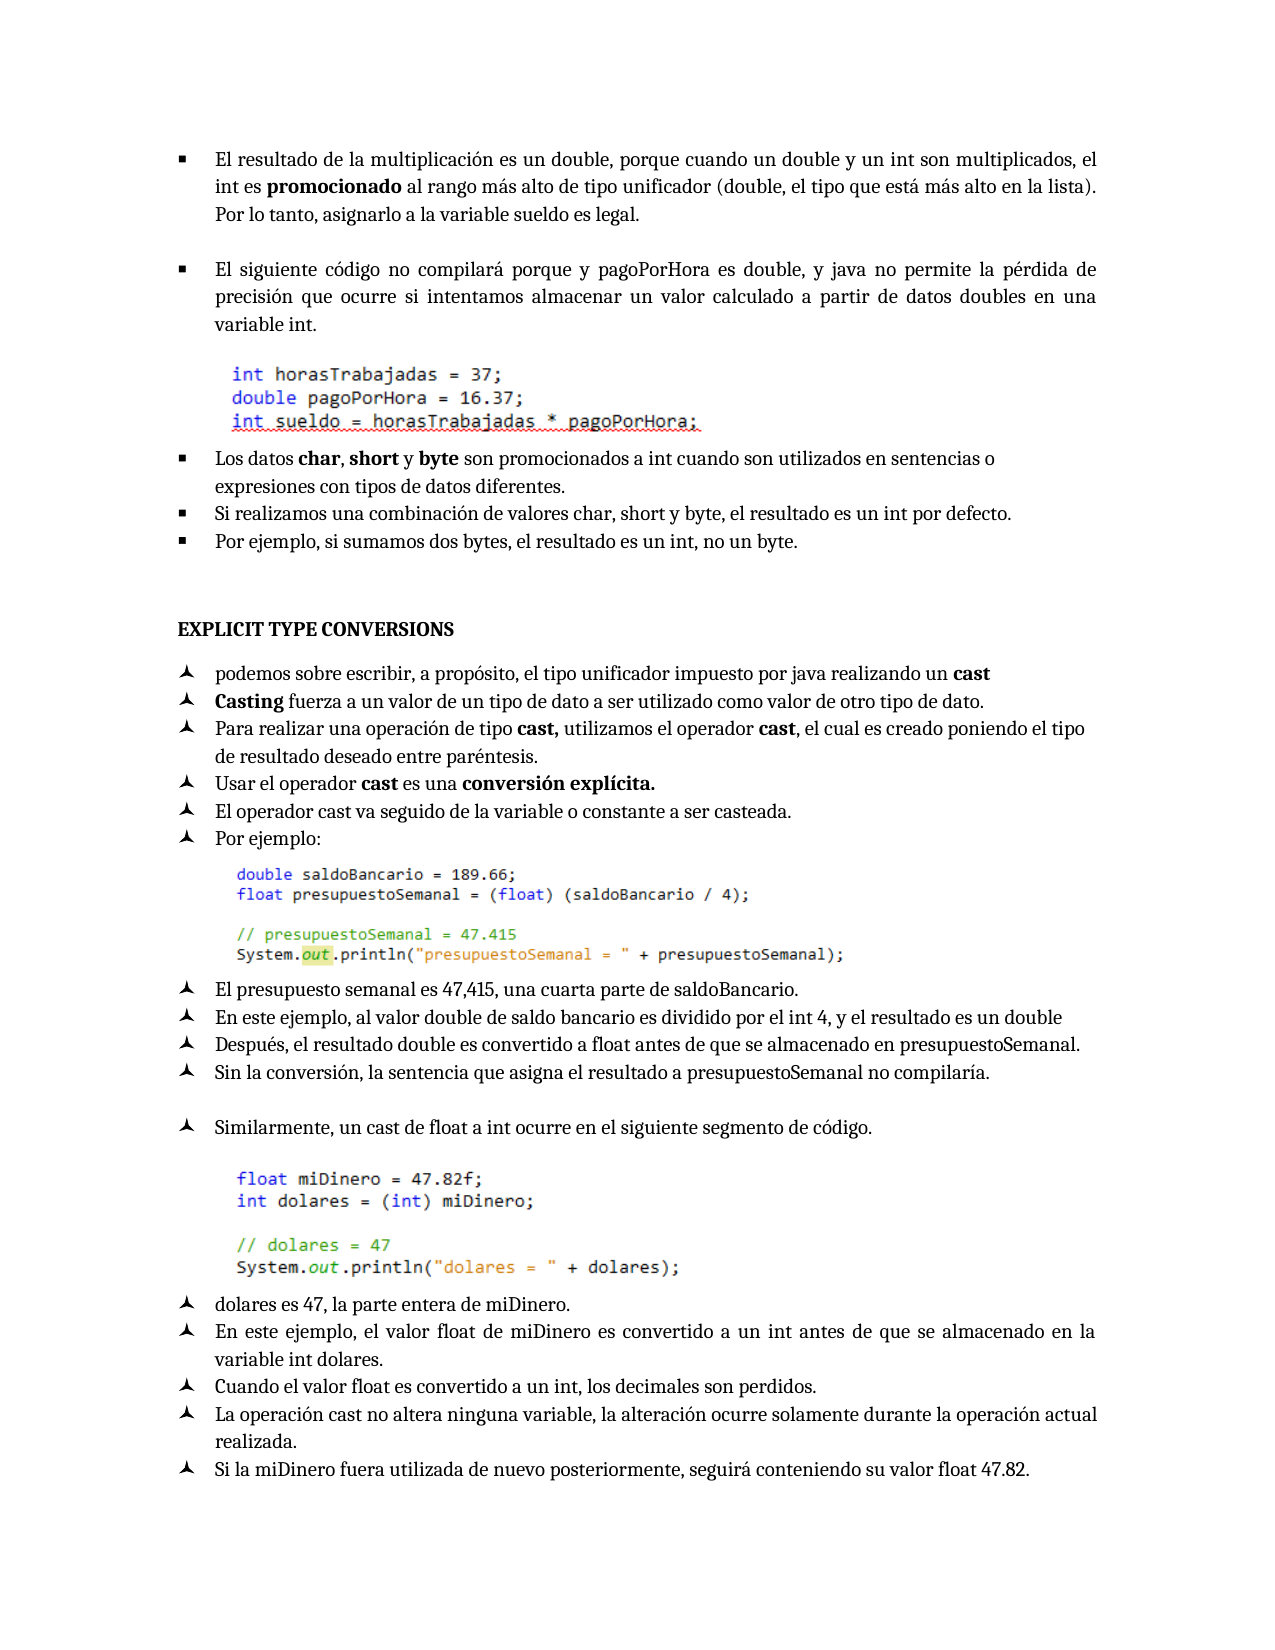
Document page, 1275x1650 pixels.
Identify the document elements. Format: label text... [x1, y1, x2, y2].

list En este ejemplo, el valor float de miDinero es convertido a un int antes de que se almacenado en la variable int dolares. [177, 1320, 1098, 1372]
list dolares es 47, la parte entera de miDinero. [177, 1293, 1098, 1317]
list Cuando el valor float es convertido a un int, los decimales son perdidos. [177, 1375, 1098, 1399]
picture [226, 356, 711, 444]
list Similarmente, un cast de float a int ocurre en el siguiente segmento de código. [177, 1115, 1098, 1139]
list El presupuesto semanal es 47,415, una cuarta parte de saldoBancario. [177, 978, 1098, 1002]
list El siguiente código no compilará porque y pagoPorHora es double, y java no permite la pérdida de precisión que ocurre si intentamos almacenar un valor calculado a partir de datos doubles en una variable int. [177, 258, 1098, 337]
list Después, el resultado double es convertido a float antes de que se almacenado en presupuestoSemanal. [177, 1033, 1098, 1057]
list El resultado de la multiplicación es un double, porque cuando un double y un int son multiplicados, el int es promocionado al rango más alto de tipo unificador (double, el tipo que está más alto en la lista). Por lo tanto, asignarlo a la variable sueldo es legal. [177, 148, 1098, 227]
table_header [215, 854, 1098, 978]
list En este ejemplo, al valor double de saldo bancario es dividido por el int 4, y el resultado es un double [177, 1005, 1098, 1029]
list podemos sobre escribir, a propósito, el tipo unificador impuesto por java realizando un cast [177, 662, 1098, 686]
table_header [215, 1160, 1098, 1293]
list Si realizamos una combinación de valores char, short y byte, el resultado es un int por defecto. [177, 502, 1098, 526]
list Si la miDinero fuera utilizada de nuevo posteriormente, seguirá conteniendo su valor float 47.82. [177, 1458, 1098, 1482]
picture [226, 1159, 686, 1290]
list La operación cast no altera ninguna variable, la alteración ocurre solamente durante la operación actual realizada. [177, 1403, 1098, 1454]
list Para realizar una operación de tipo cast, utilizamos el operador cast, el cual es creado poniendo el tipo de resultado deseado entre paréntesis. [177, 717, 1098, 768]
list El operador cast va seguido de la variable o constante a ser casteada. [177, 799, 1098, 823]
table_header [215, 357, 1098, 447]
list Por ejemplo: [177, 827, 1098, 851]
list Usar el operador cast es una conversión explícita. [177, 772, 1098, 796]
list Casting fuerza a un valor de un tipo de dato a ser utilizado como valor de otro tipo de dato. [177, 689, 1098, 713]
list Los datos char, short y byte son promocionados a int cuando son utilizados en sentencias o expresiones con tipos de datos diferentes. [177, 447, 1098, 498]
picture [226, 854, 853, 975]
list Por ejemplo, si sumamos dos bytes, el resultado es un int, no un byte. [177, 529, 1098, 553]
list Sin la conversión, la sentencia que asigna el resultado a presupuestoSemanal no compilaría. [177, 1060, 1098, 1084]
text EXPLICIT TYPE CONVERSIONS [177, 618, 1098, 642]
